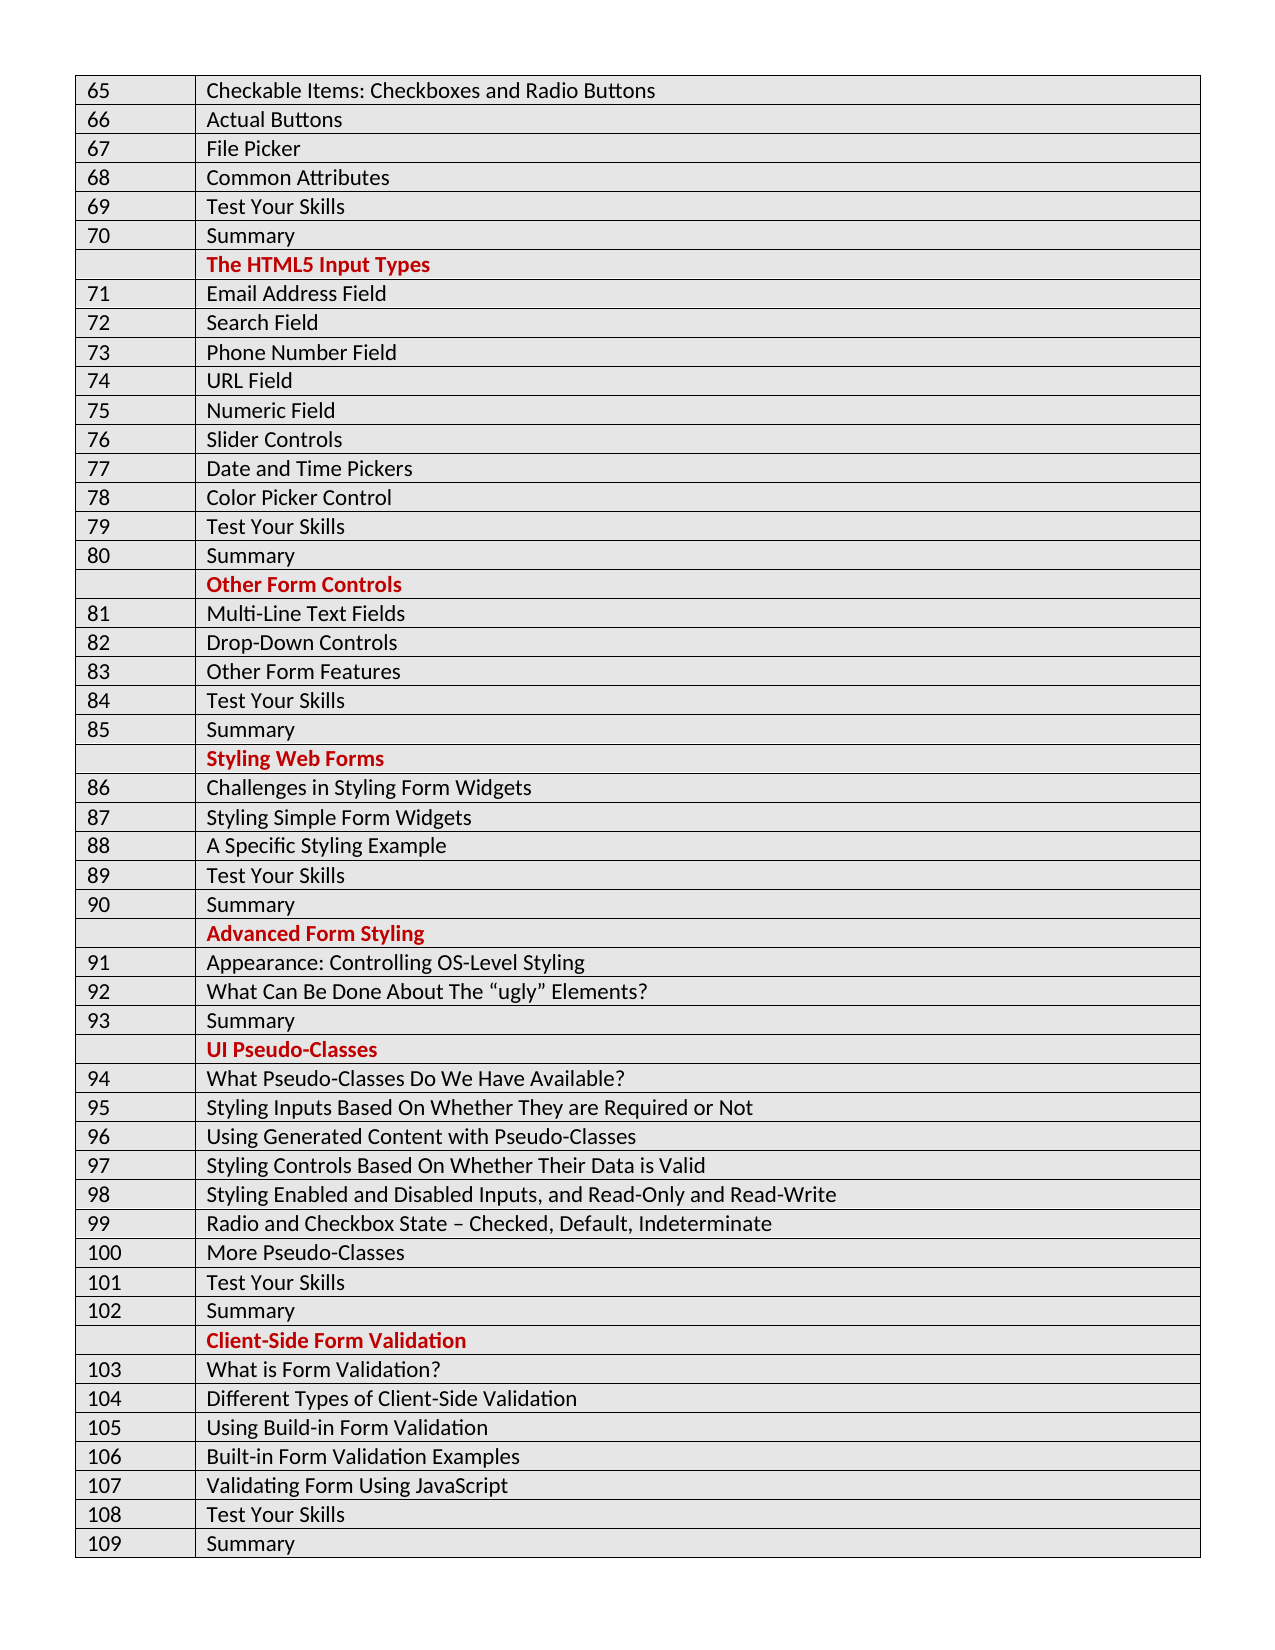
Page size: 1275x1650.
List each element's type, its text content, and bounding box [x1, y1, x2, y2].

table_cell Actual Buttons [196, 105, 1200, 133]
table_cell 100 [76, 1239, 195, 1267]
table_cell Built-in Form Validation Examples [196, 1442, 1200, 1470]
table_cell Multi-Line Text Fields [196, 599, 1200, 627]
table_cell [76, 1326, 195, 1354]
table_cell A Specific Styling Example [196, 832, 1200, 860]
table_cell 67 [76, 134, 195, 162]
table_cell Test Your Skills [196, 1500, 1200, 1528]
table_cell 84 [76, 686, 195, 714]
table_cell UI Pseudo-Classes [196, 1035, 1200, 1063]
table_cell Other Form Features [196, 657, 1200, 685]
table_cell [76, 919, 195, 947]
table_cell Radio and Checkbox State – Checked, Default, Indeterminate [196, 1210, 1200, 1237]
table_cell 69 [76, 192, 195, 220]
table_cell 80 [76, 541, 195, 569]
table_cell 71 [76, 280, 195, 307]
table_cell 109 [76, 1529, 195, 1557]
table_cell Styling Simple Form Widgets [196, 803, 1200, 831]
table_cell The HTML5 Input Types [196, 250, 1200, 278]
table_cell 81 [76, 599, 195, 627]
table_cell 104 [76, 1384, 195, 1412]
table_cell 85 [76, 715, 195, 743]
table_cell Client-Side Form Validation [196, 1326, 1200, 1354]
table_cell 65 [76, 76, 195, 104]
table_cell Search Field [196, 309, 1200, 337]
table_cell Date and Time Pickers [196, 454, 1200, 482]
table_cell 102 [76, 1297, 195, 1325]
table_cell 93 [76, 1006, 195, 1034]
table_cell Advanced Form Styling [196, 919, 1200, 947]
table_cell Test Your Skills [196, 686, 1200, 714]
table_cell File Picker [196, 134, 1200, 162]
table_cell 103 [76, 1355, 195, 1383]
table_cell 77 [76, 454, 195, 482]
table_cell 66 [76, 105, 195, 133]
table_cell 98 [76, 1180, 195, 1208]
table_cell Using Generated Content with Pseudo-Classes [196, 1122, 1200, 1150]
table_cell 107 [76, 1471, 195, 1499]
table_cell Appearance: Controlling OS-Level Styling [196, 948, 1200, 976]
table_cell 83 [76, 657, 195, 685]
table_cell Common Attributes [196, 163, 1200, 191]
table_cell Styling Controls Based On Whether Their Data is Valid [196, 1151, 1200, 1179]
table_cell 78 [76, 483, 195, 511]
table_cell Test Your Skills [196, 861, 1200, 889]
table_cell Test Your Skills [196, 192, 1200, 220]
table_cell [76, 570, 195, 598]
table_cell 86 [76, 774, 195, 802]
table_cell More Pseudo-Classes [196, 1239, 1200, 1267]
table_cell 95 [76, 1093, 195, 1121]
table_cell Using Build-in Form Validation [196, 1413, 1200, 1441]
table_cell [76, 1035, 195, 1063]
table_cell 89 [76, 861, 195, 889]
table_cell Styling Web Forms [196, 745, 1200, 772]
table_cell What Can Be Done About The “ugly” Elements? [196, 977, 1200, 1005]
table_cell 76 [76, 425, 195, 453]
table_cell 75 [76, 396, 195, 424]
table_cell Validating Form Using JavaScript [196, 1471, 1200, 1499]
table_cell 106 [76, 1442, 195, 1470]
table_cell Drop-Down Controls [196, 628, 1200, 656]
table_cell 92 [76, 977, 195, 1005]
table_cell Summary [196, 541, 1200, 569]
table_cell Phone Number Field [196, 338, 1200, 366]
table_cell Slider Controls [196, 425, 1200, 453]
table_cell 105 [76, 1413, 195, 1441]
table_cell Test Your Skills [196, 512, 1200, 540]
table_cell Different Types of Client-Side Validation [196, 1384, 1200, 1412]
table_cell Summary [196, 1529, 1200, 1557]
table_cell 96 [76, 1122, 195, 1150]
table_cell Styling Inputs Based On Whether They are Required or Not [196, 1093, 1200, 1121]
table_cell Summary [196, 890, 1200, 918]
table_cell 90 [76, 890, 195, 918]
table_cell Other Form Controls [196, 570, 1200, 598]
table_cell 97 [76, 1151, 195, 1179]
table_cell [76, 250, 195, 278]
table_cell 108 [76, 1500, 195, 1528]
table_cell Summary [196, 715, 1200, 743]
table_cell 101 [76, 1268, 195, 1296]
table_cell 73 [76, 338, 195, 366]
table_cell [76, 745, 195, 772]
table_cell Email Address Field [196, 280, 1200, 307]
table_cell 91 [76, 948, 195, 976]
table_cell 79 [76, 512, 195, 540]
table_cell 99 [76, 1210, 195, 1237]
table_cell 82 [76, 628, 195, 656]
table_cell URL Field [196, 367, 1200, 395]
table_cell 88 [76, 832, 195, 860]
table_cell Styling Enabled and Disabled Inputs, and Read-Only and Read-Write [196, 1180, 1200, 1208]
table_cell Numeric Field [196, 396, 1200, 424]
table_cell Test Your Skills [196, 1268, 1200, 1296]
table_cell What Pseudo-Classes Do We Have Available? [196, 1064, 1200, 1092]
table_cell 70 [76, 221, 195, 249]
table_cell 68 [76, 163, 195, 191]
table_cell Summary [196, 1006, 1200, 1034]
table_cell Color Picker Control [196, 483, 1200, 511]
table_cell What is Form Validation? [196, 1355, 1200, 1383]
table_cell 87 [76, 803, 195, 831]
table_cell Checkable Items: Checkboxes and Radio Buttons [196, 76, 1200, 104]
table_cell Challenges in Styling Form Widgets [196, 774, 1200, 802]
table_cell 72 [76, 309, 195, 337]
table_cell 74 [76, 367, 195, 395]
table_cell Summary [196, 1297, 1200, 1325]
table_cell 94 [76, 1064, 195, 1092]
table_cell Summary [196, 221, 1200, 249]
